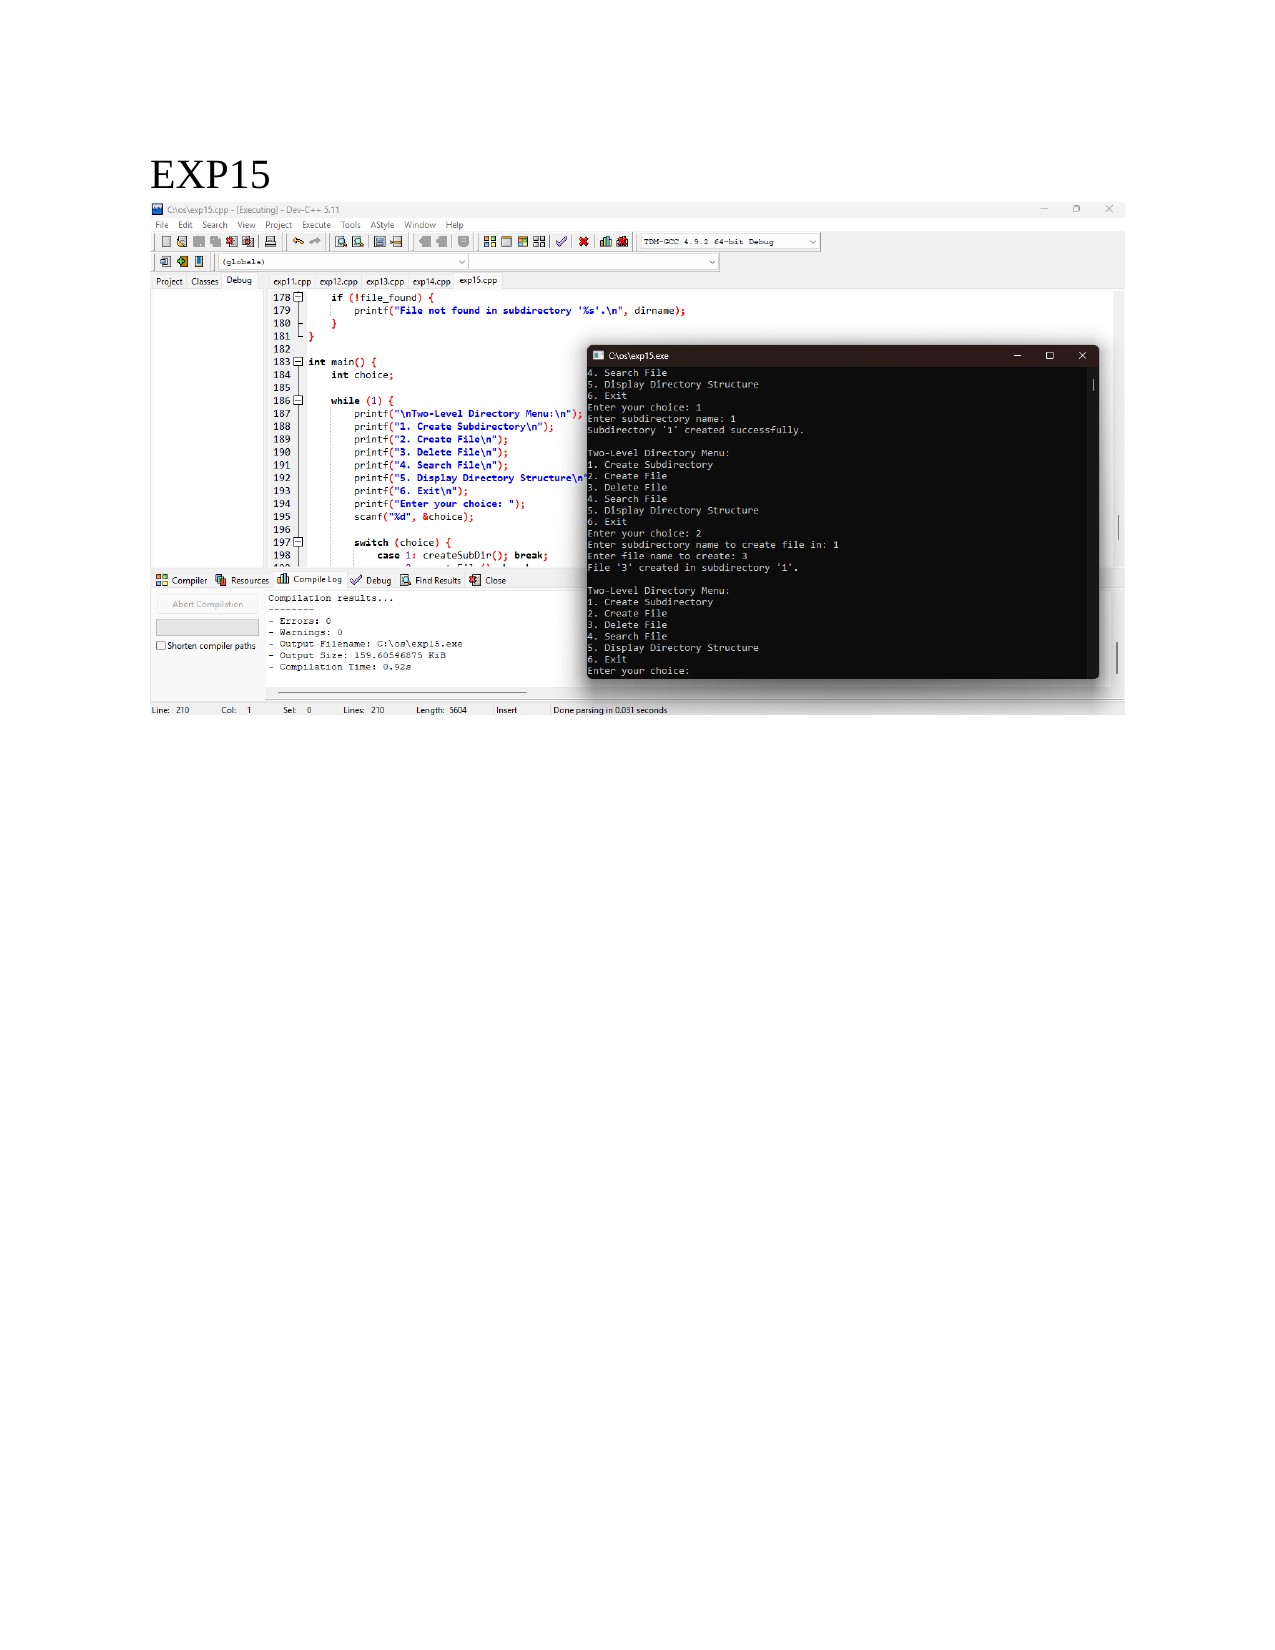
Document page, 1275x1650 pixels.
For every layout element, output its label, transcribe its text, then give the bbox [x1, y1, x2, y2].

picture [150, 202, 1125, 715]
text EXP15 [150, 150, 1125, 202]
